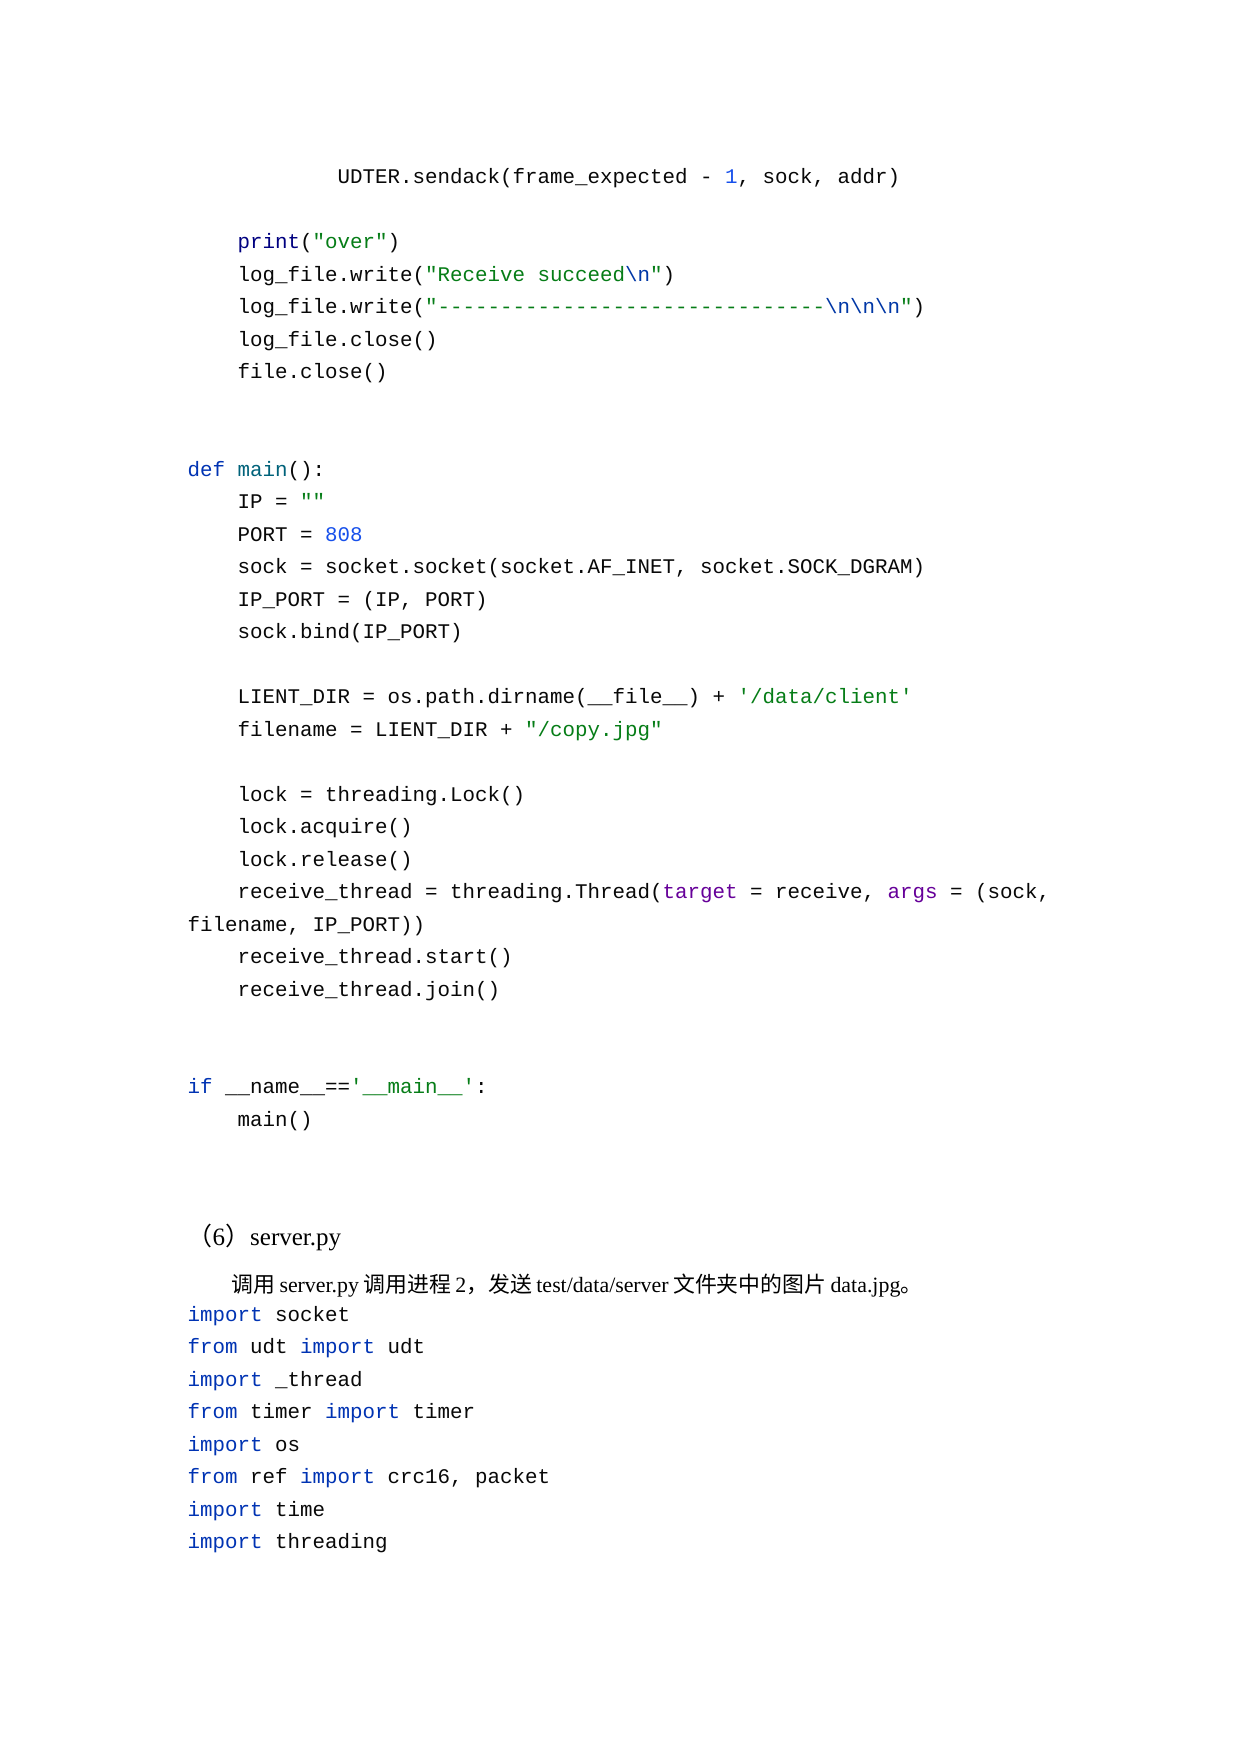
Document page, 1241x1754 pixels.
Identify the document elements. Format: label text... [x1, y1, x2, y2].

text （6）server.py [187, 1202, 1053, 1267]
text 调用server.py调用进程2，发送test/data/server文件夹中的图片data.jpg。 [187, 1267, 1053, 1299]
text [187, 1299, 1053, 1559]
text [187, 162, 1053, 1137]
